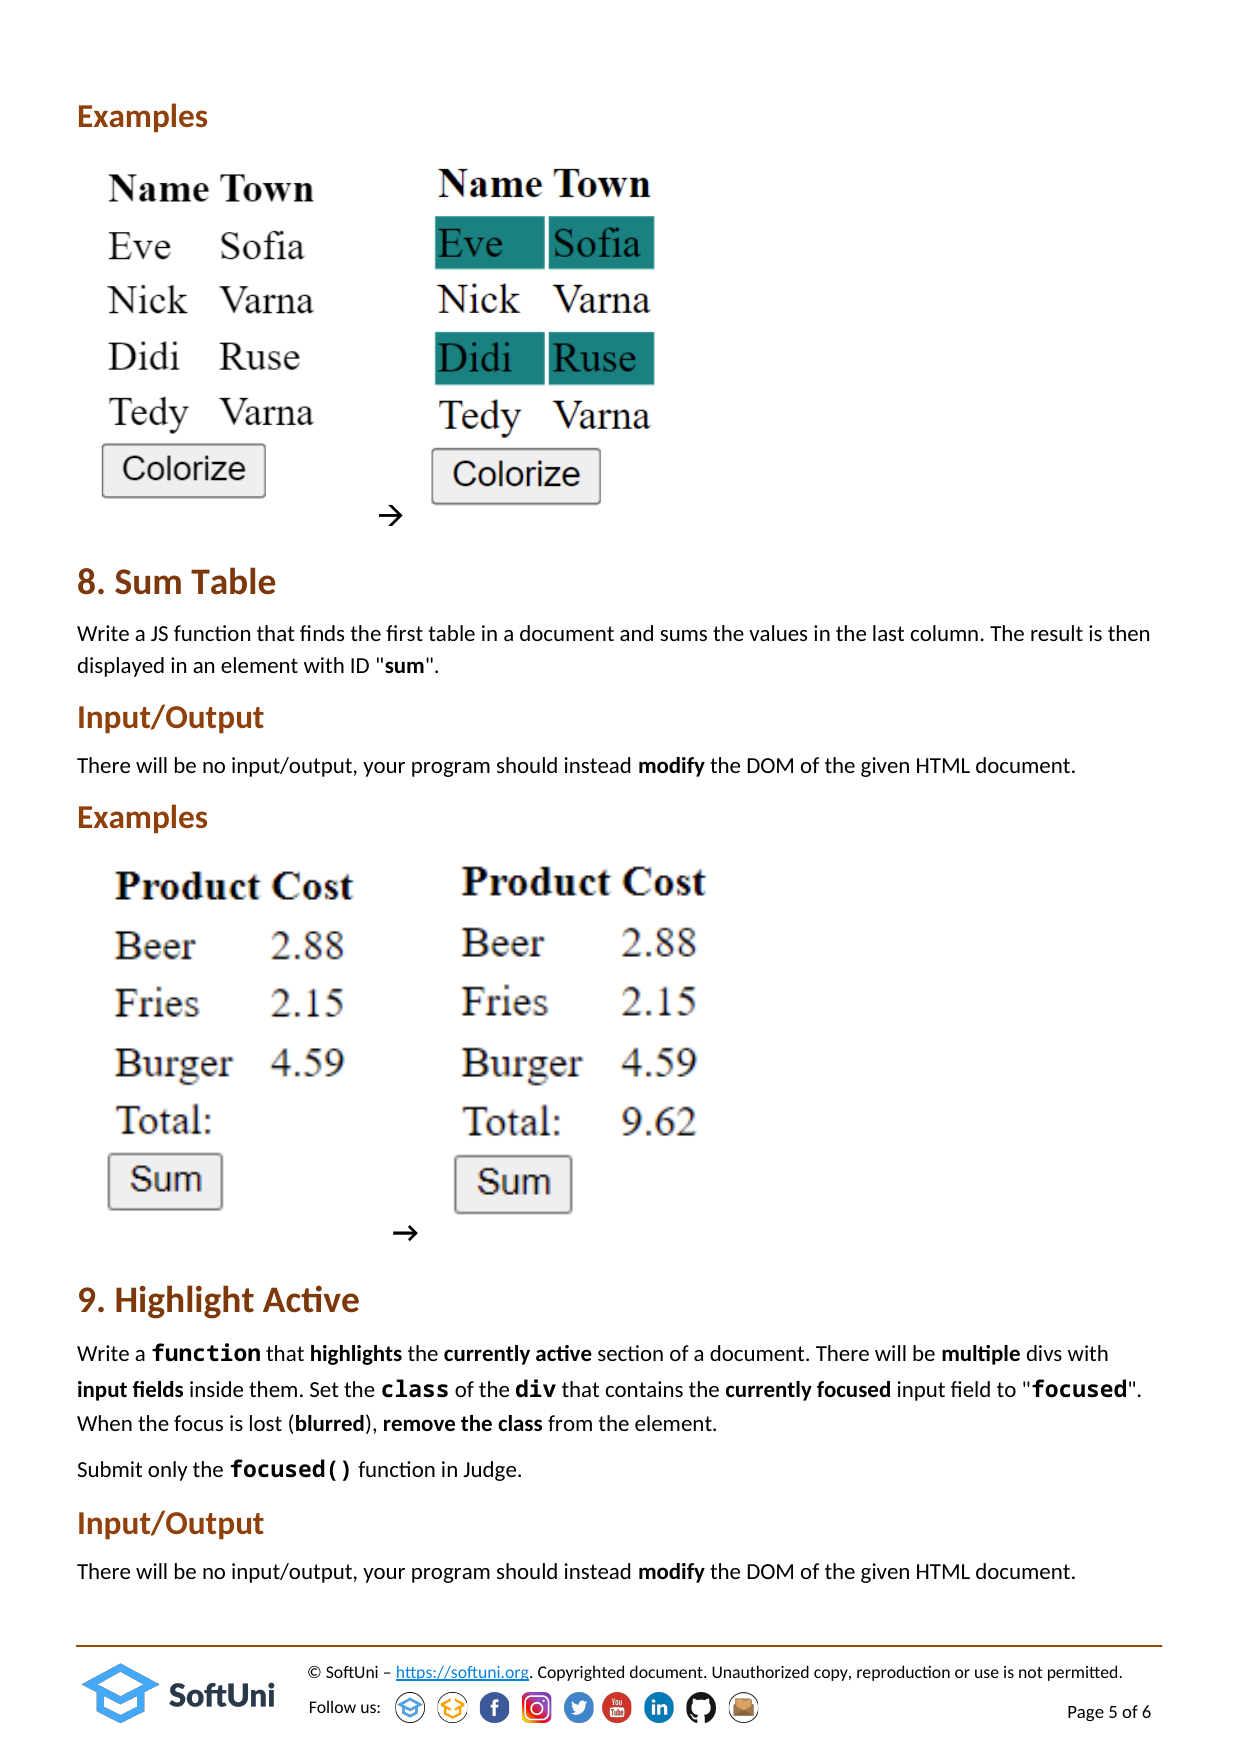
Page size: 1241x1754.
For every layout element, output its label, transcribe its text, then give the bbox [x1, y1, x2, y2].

picture [410, 151, 694, 527]
picture [665, 1714, 674, 1723]
text Write a JS function that finds the first table in a document and sums the values in the last column. The result is then displayed in an element with ID "sum". [77, 619, 1163, 679]
picture [437, 1692, 468, 1723]
text There will be no input/output, your program should instead modify the DOM of the given HTML document. [77, 1557, 1163, 1585]
subtitle Examples [77, 796, 1163, 837]
picture [75, 1658, 281, 1729]
picture [522, 1692, 552, 1723]
picture [644, 1692, 653, 1701]
picture [82, 150, 372, 527]
picture [728, 1692, 759, 1723]
picture [602, 1692, 632, 1723]
picture [395, 1692, 425, 1723]
picture [564, 1692, 594, 1723]
picture [479, 1692, 510, 1723]
text Write a function that highlights the currently active section of a document. There will be multiple divs with input fields inside them. Set the class of the div that contains the currently focused input field to "focused". When the focus is lost (blurred), remove the class from the element. [77, 1337, 1163, 1437]
picture [87, 851, 377, 1243]
picture [644, 1714, 653, 1723]
subtitle Input/Output [77, 1502, 1163, 1543]
picture [658, 1705, 667, 1714]
text There will be no input/output, your program should instead modify the DOM of the given HTML document. [77, 751, 1163, 779]
subtitle Highlight Active [77, 1276, 1163, 1322]
text Submit only the focused() function in Judge. [77, 1453, 1163, 1485]
picture [665, 1692, 674, 1701]
picture [433, 851, 750, 1243]
picture [686, 1692, 716, 1723]
subtitle Sum Table [77, 558, 1163, 604]
subtitle Input/Output [77, 696, 1163, 737]
subtitle Examples [77, 95, 1163, 136]
